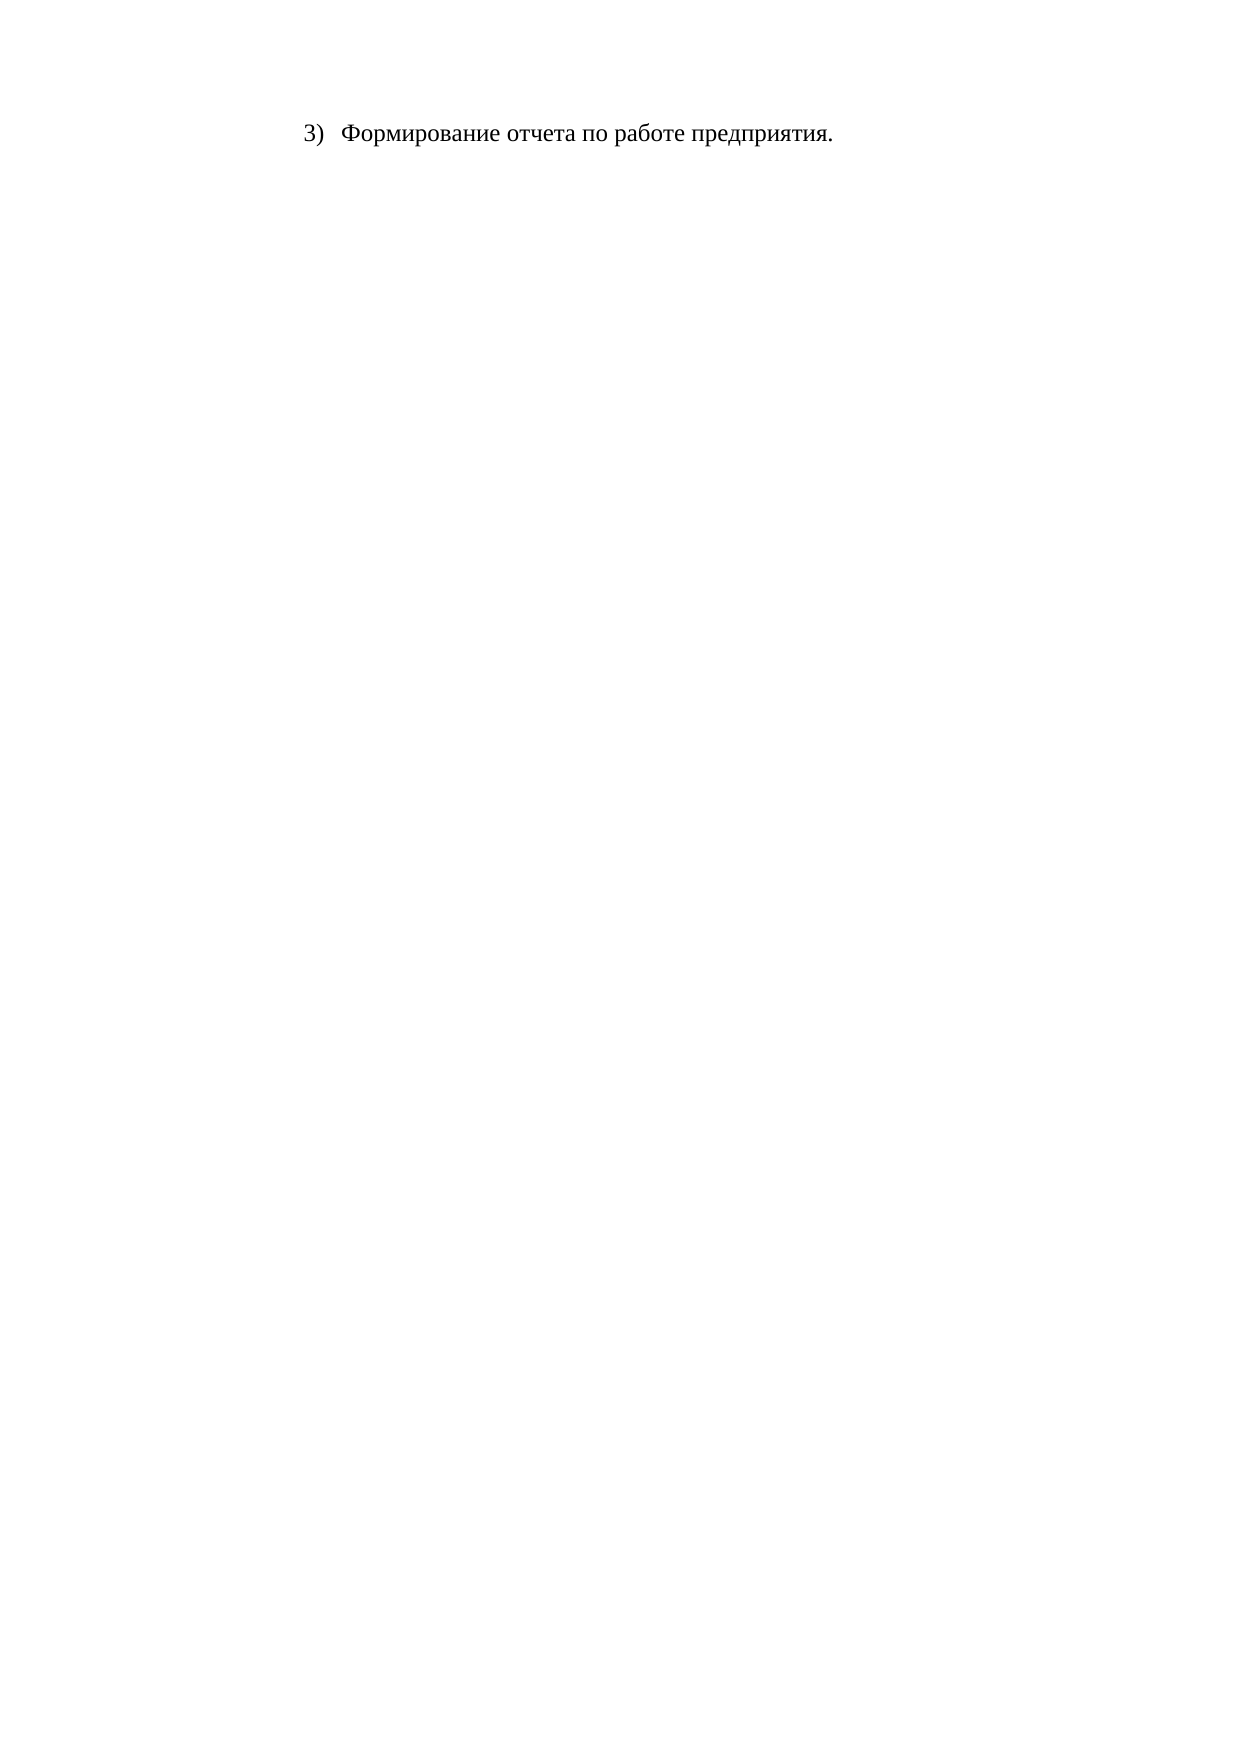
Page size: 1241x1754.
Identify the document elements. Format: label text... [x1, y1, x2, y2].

list Формирование отчета по работе предприятия. [303, 118, 1152, 147]
